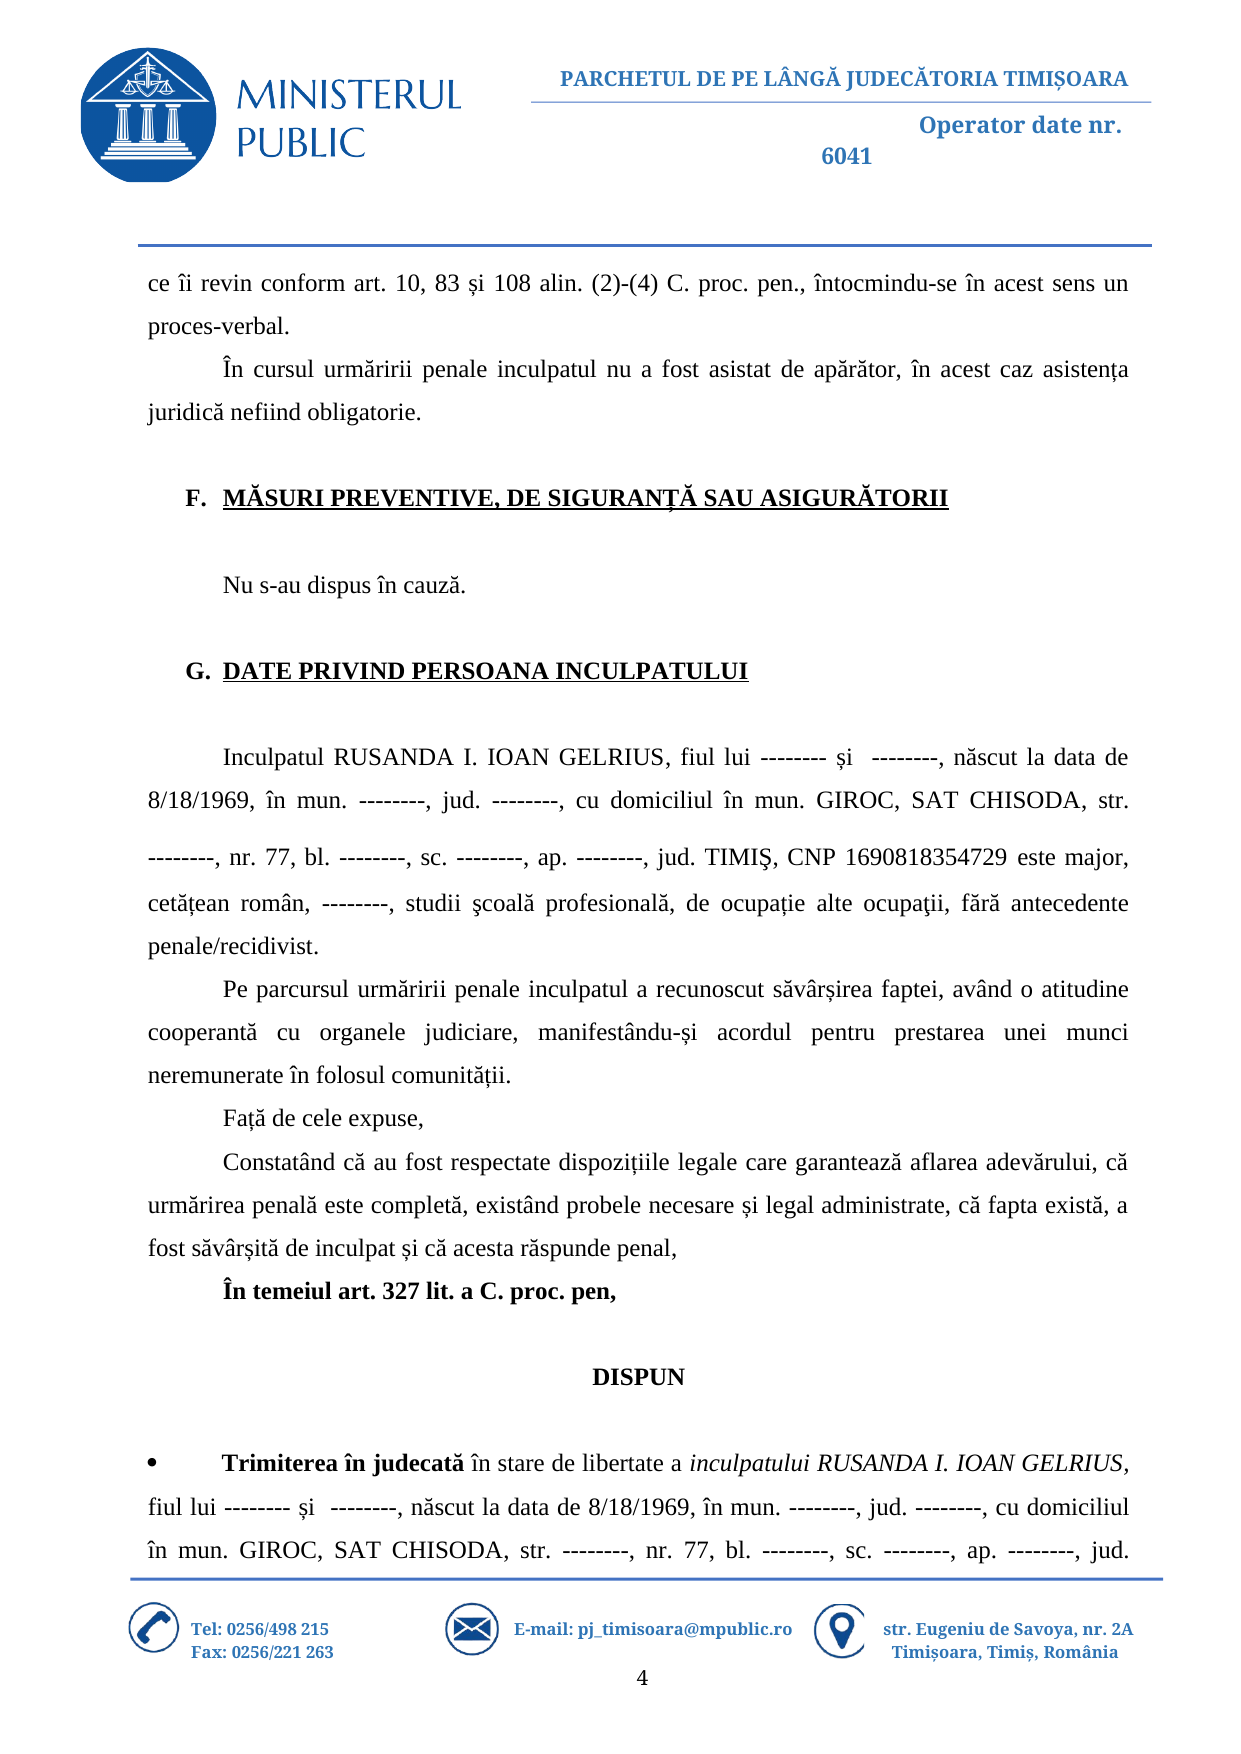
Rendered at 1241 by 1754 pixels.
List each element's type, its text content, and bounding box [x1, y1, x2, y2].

text DISPUN [148, 1362, 1129, 1391]
text Pe parcursul urmăririi penale inculpatul a recunoscut săvârșirea faptei, având o atitudine cooperantă cu organele judiciare, manifestându-și acordul pentru prestarea unei munci neremunerate în folosul comunității. [148, 974, 1129, 1089]
text Constatând că au fost respectate dispozițiile legale care garantează aflarea adevărului, că urmărirea penală este completă, existând probele necesare și legal administrate, că fapta există, a fost săvârșită de inculpat și că acesta răspunde penal, [148, 1147, 1129, 1262]
text Față de cele expuse, [148, 1103, 1129, 1132]
text Inculpatul RUSANDA I. IOAN GELRIUS, fiul lui -------- și --------, născut la data de 8/18/1969, în mun. --------, jud. --------, cu domiciliul în mun. GIROC, SAT CHISODA, str. --------, nr. 77, bl. --------, sc. --------, ap. --------, jud. TIMIŞ, CNP 1690818354729 este major, cetățean român, --------, studii şcoală profesională, de ocupație alte ocupaţii, fără antecedente penale/recidivist. [148, 742, 1129, 960]
picture [126, 1597, 180, 1656]
text În temeiul art. 327 lit. a C. proc. pen, [148, 1276, 1129, 1305]
picture [443, 1601, 500, 1655]
picture [812, 1603, 866, 1661]
list MĂSURI PREVENTIVE, DE SIGURANȚĂ SAU ASIGURĂTORII [185, 483, 1129, 512]
text În cursul urmăririi penale inculpatul nu a fost asistat de apărător, în acest caz asistența juridică nefiind obligatorie. [148, 354, 1129, 426]
text Nu s-au dispus în cauză. [185, 570, 1129, 598]
list DATE PRIVIND PERSOANA INCULPATULUI [185, 656, 1129, 685]
picture [79, 47, 461, 182]
